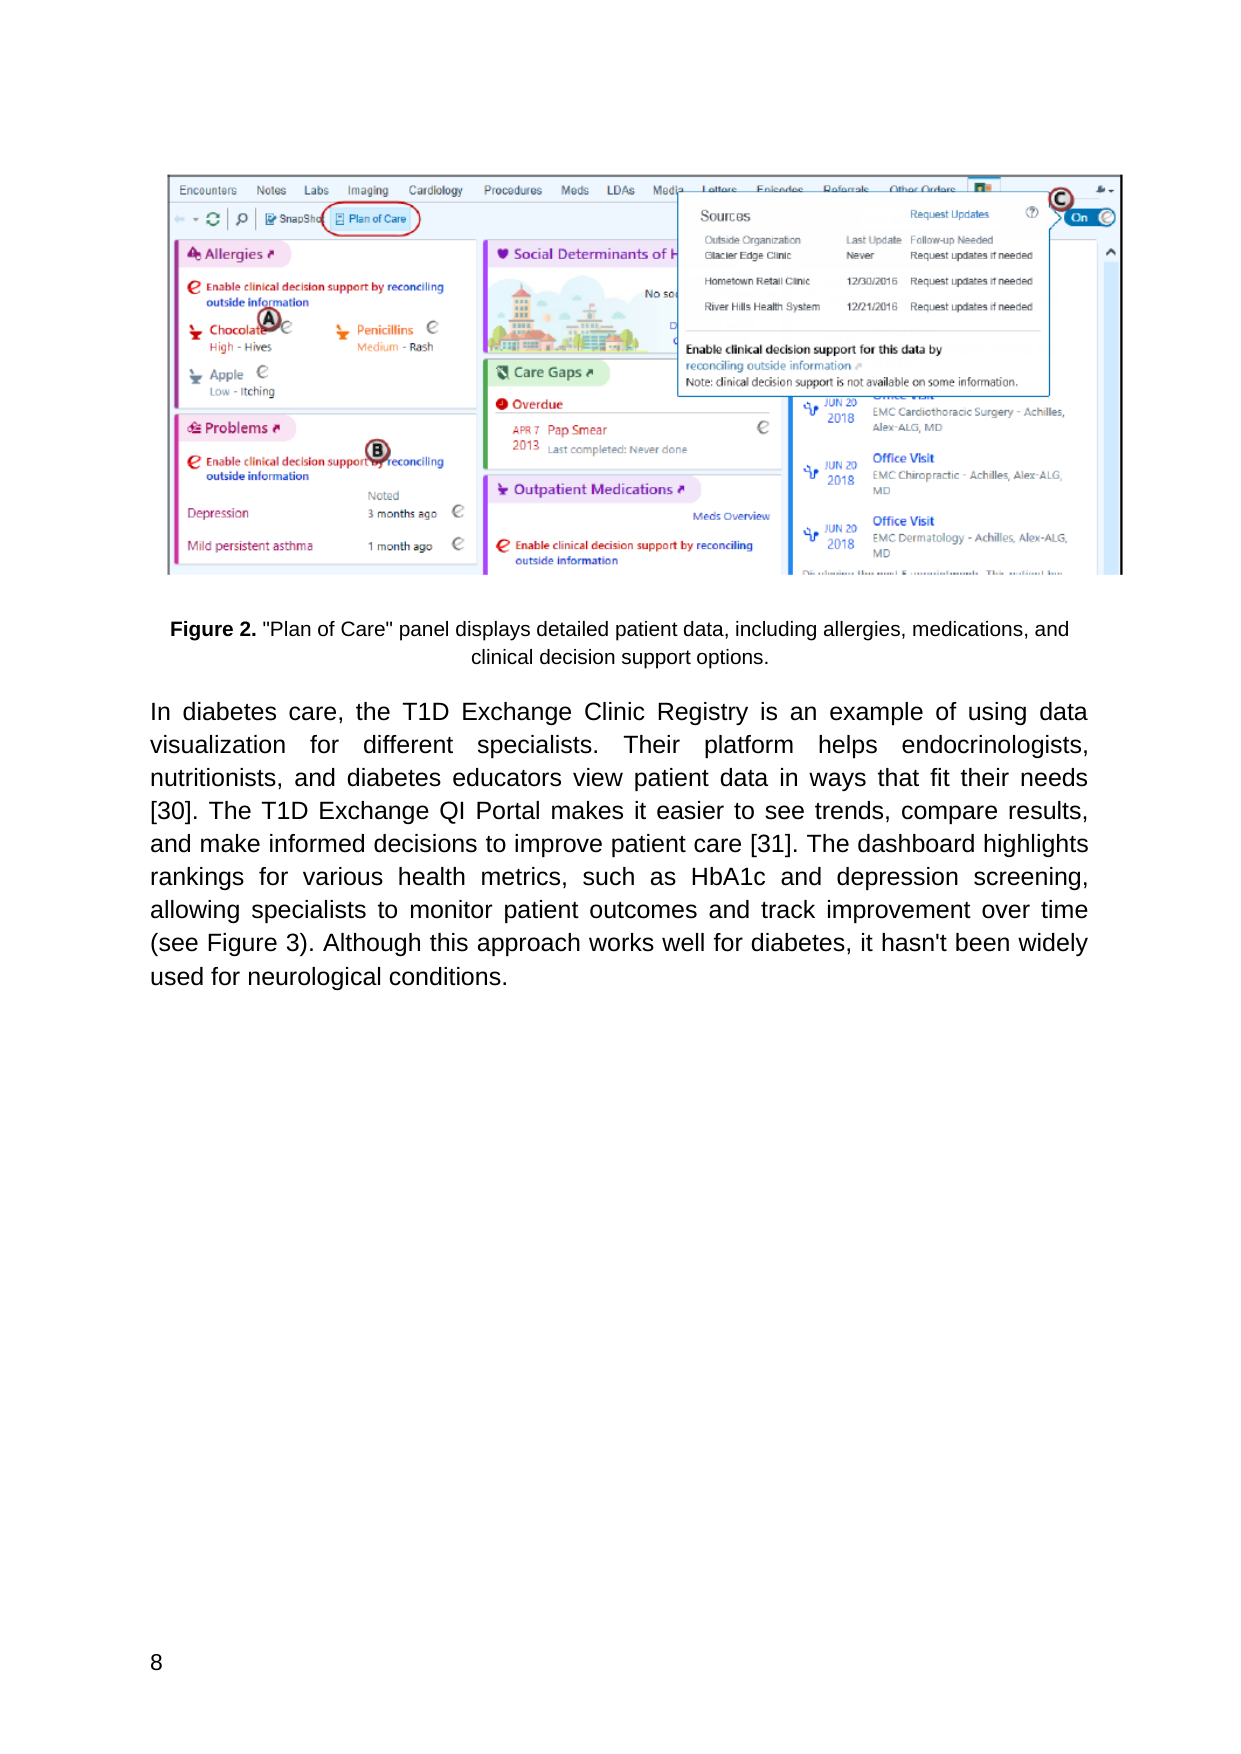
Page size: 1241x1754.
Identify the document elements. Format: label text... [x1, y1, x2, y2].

text Figure 2. "Plan of Care" panel displays detailed patient data, including allergies, medications, and clinical decision support options. [150, 617, 1090, 669]
text In diabetes care, the T1D Exchange Clinic Registry is an example of using data visualization for different specialists. Their platform helps endocrinologists, nutritionists, and diabetes educators view patient data in ways that fit their needs [30]. The T1D Exchange QI Portal makes it easier to see trends, compare results, and make informed decisions to improve patient care [31]. The dashboard highlights rankings for various health metrics, such as HbA1c and depression screening, allowing specialists to monitor patient outcomes and track improvement over time (see Figure 3). Although this approach works well for diabetes, it hasn't been widely used for neurological conditions. [150, 697, 1090, 990]
picture [150, 150, 1132, 589]
